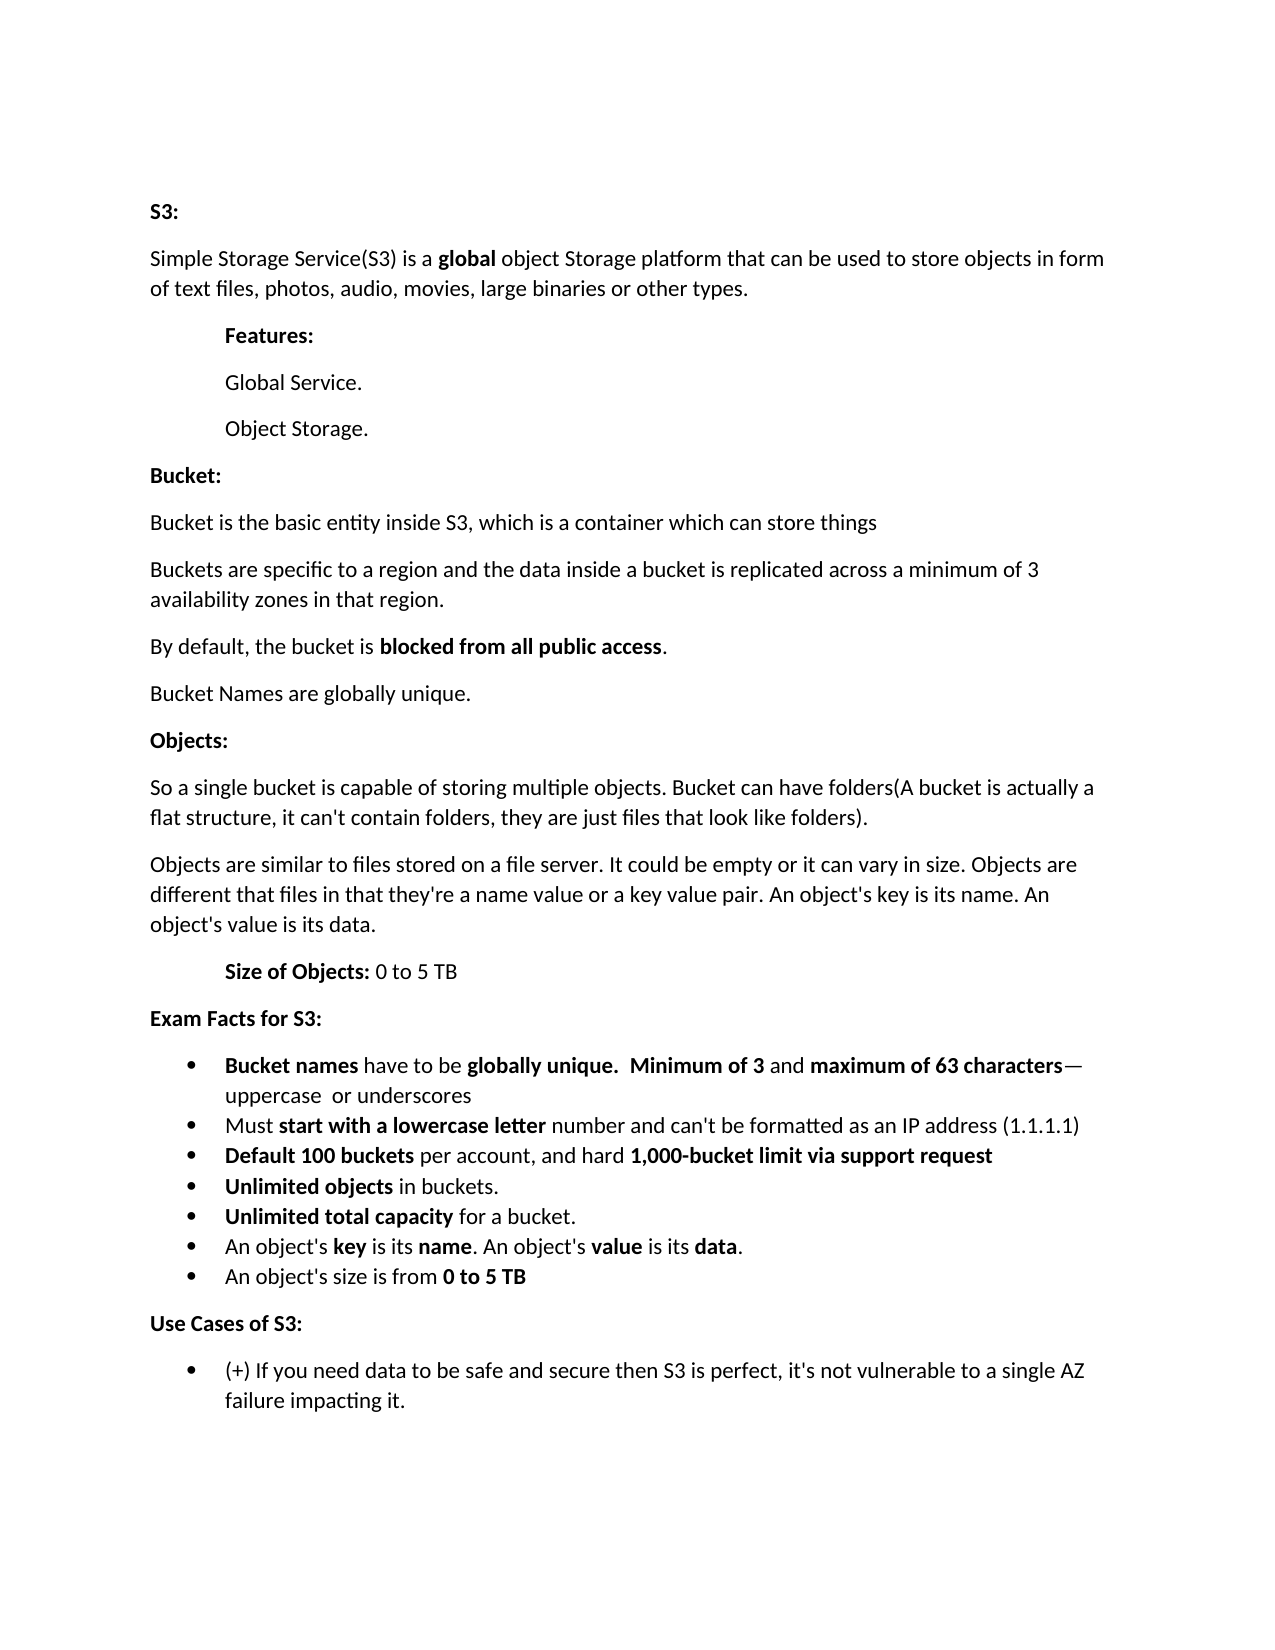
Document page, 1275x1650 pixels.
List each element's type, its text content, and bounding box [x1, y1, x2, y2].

list Default 100 buckets per account, and hard 1,000-bucket limit via support request [187, 1142, 1125, 1170]
text Bucket Names are globally unique. [150, 679, 1125, 707]
text Bucket: [150, 461, 1125, 489]
text Bucket is the basic entity inside S3, which is a container which can store things [150, 508, 1125, 536]
text Size of Objects: 0 to 5 TB [150, 957, 1125, 985]
list An object's size is from 0 to 5 TB [187, 1262, 1125, 1291]
list Bucket names have to be globally unique. Minimum of 3 and maximum of 63 characters—uppercase or underscores [187, 1051, 1125, 1109]
list (+) If you need data to be safe and secure then S3 is perfect, it's not vulnerable to a single AZ failure impacting it. [187, 1356, 1125, 1414]
text Objects are similar to files stored on a file server. It could be empty or it can vary in size. Objects are different that files in that they're a name value or a key value pair. An object's key is its name. An object's value is its data. [150, 850, 1125, 938]
text Simple Storage Service(S3) is a global object Storage platform that can be used to store objects in form of text files, photos, audio, movies, large binaries or other types. [150, 244, 1125, 302]
list Must start with a lowercase letter number and can't be formatted as an IP address (1.1.1.1) [187, 1111, 1125, 1139]
text S3: [150, 197, 1125, 225]
text Objects: [150, 726, 1125, 754]
list An object's key is its name. An object's value is its data. [187, 1232, 1125, 1260]
text Exam Facts for S3: [150, 1004, 1125, 1032]
list Unlimited total capacity for a bucket. [187, 1202, 1125, 1230]
text Features: [225, 321, 1125, 349]
text Use Cases of S3: [150, 1309, 1125, 1337]
text By default, the bucket is blocked from all public access. [150, 632, 1125, 660]
text Object Storage. [225, 414, 1125, 443]
text Buckets are specific to a region and the data inside a bucket is replicated across a minimum of 3 availability zones in that region. [150, 555, 1125, 613]
list Unlimited objects in buckets. [187, 1172, 1125, 1200]
text Global Service. [225, 368, 1125, 396]
text So a single bucket is capable of storing multiple objects. Bucket can have folders(A bucket is actually a flat structure, it can't contain folders, they are just files that look like folders). [150, 773, 1125, 831]
